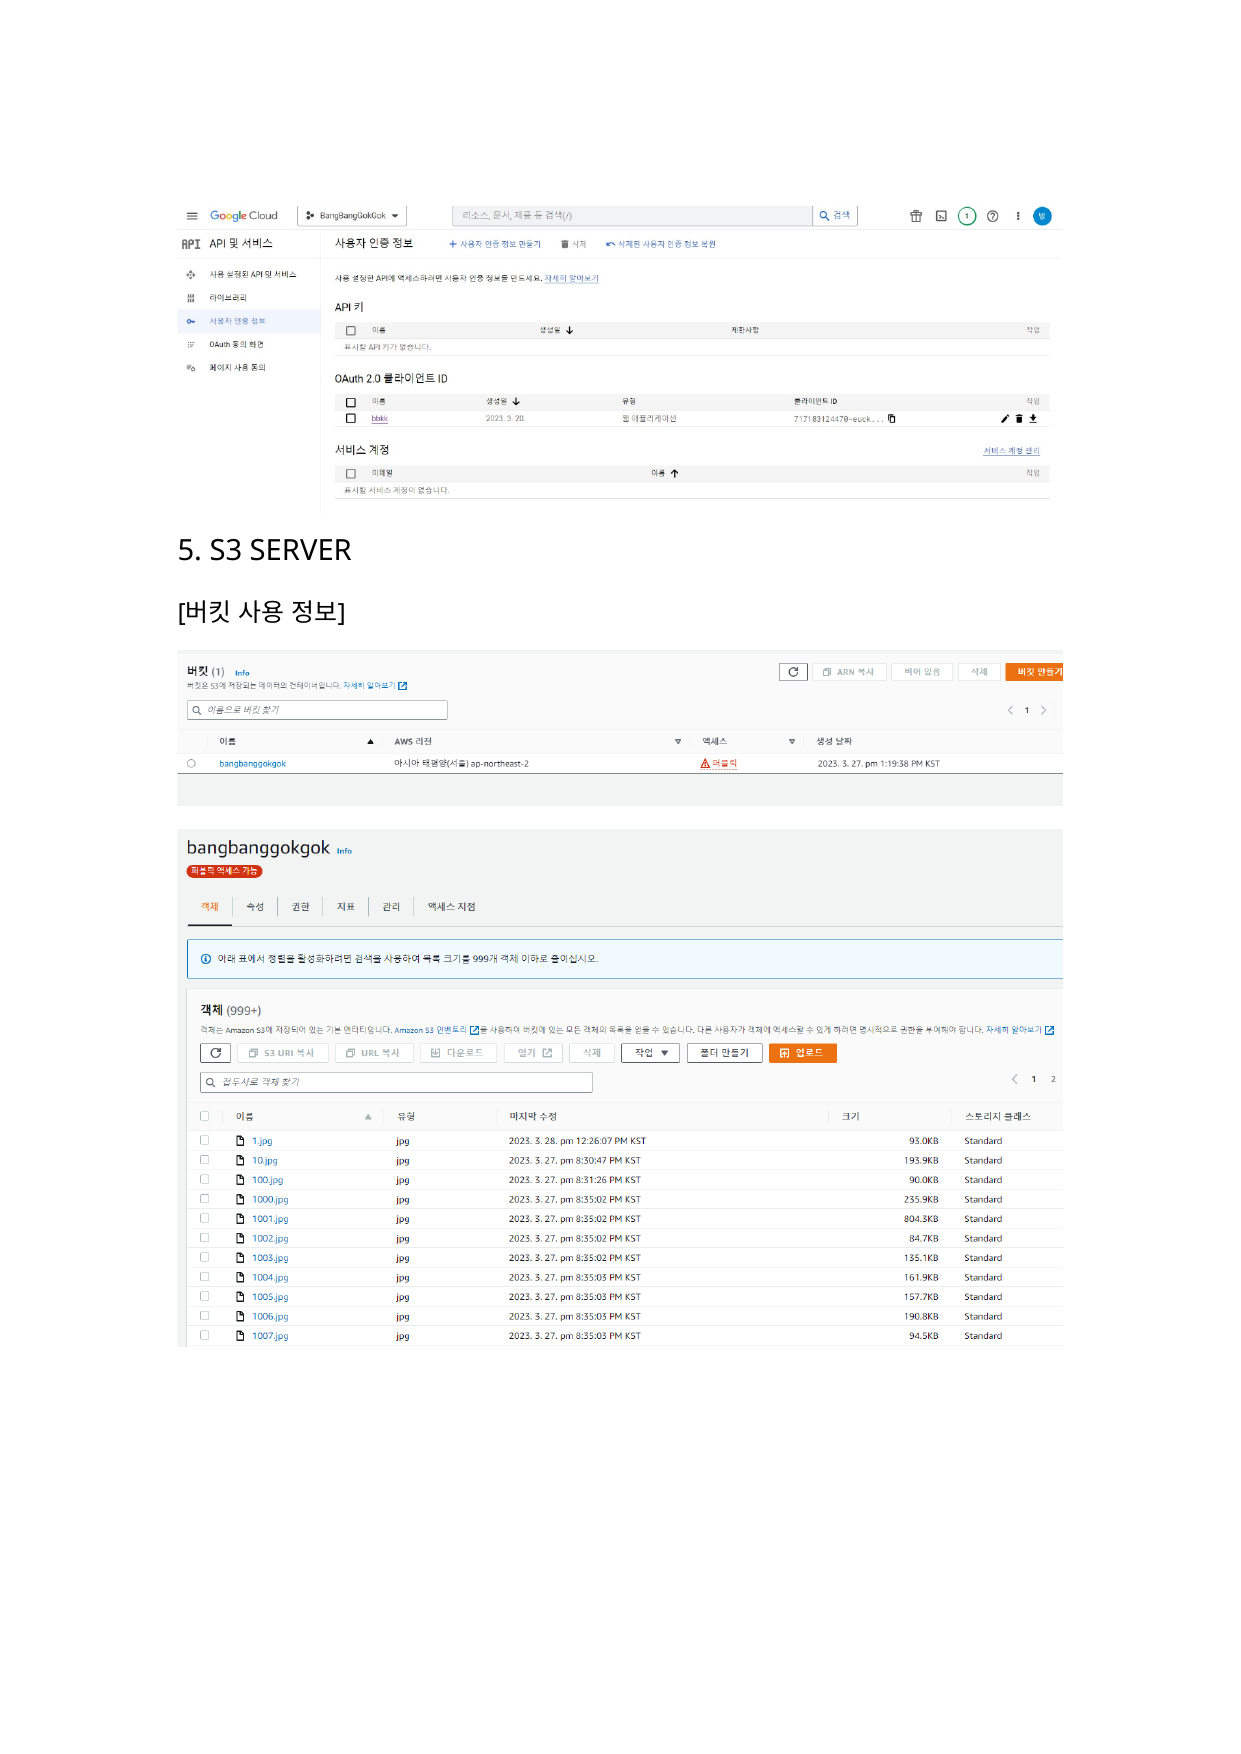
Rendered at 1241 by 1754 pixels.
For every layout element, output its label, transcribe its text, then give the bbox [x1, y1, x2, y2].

picture [177, 650, 1063, 806]
picture [177, 829, 1063, 1347]
text 5. S3 SERVER [177, 529, 1063, 569]
picture [177, 206, 1062, 513]
text [버킷 사용 정보] [177, 593, 1063, 629]
